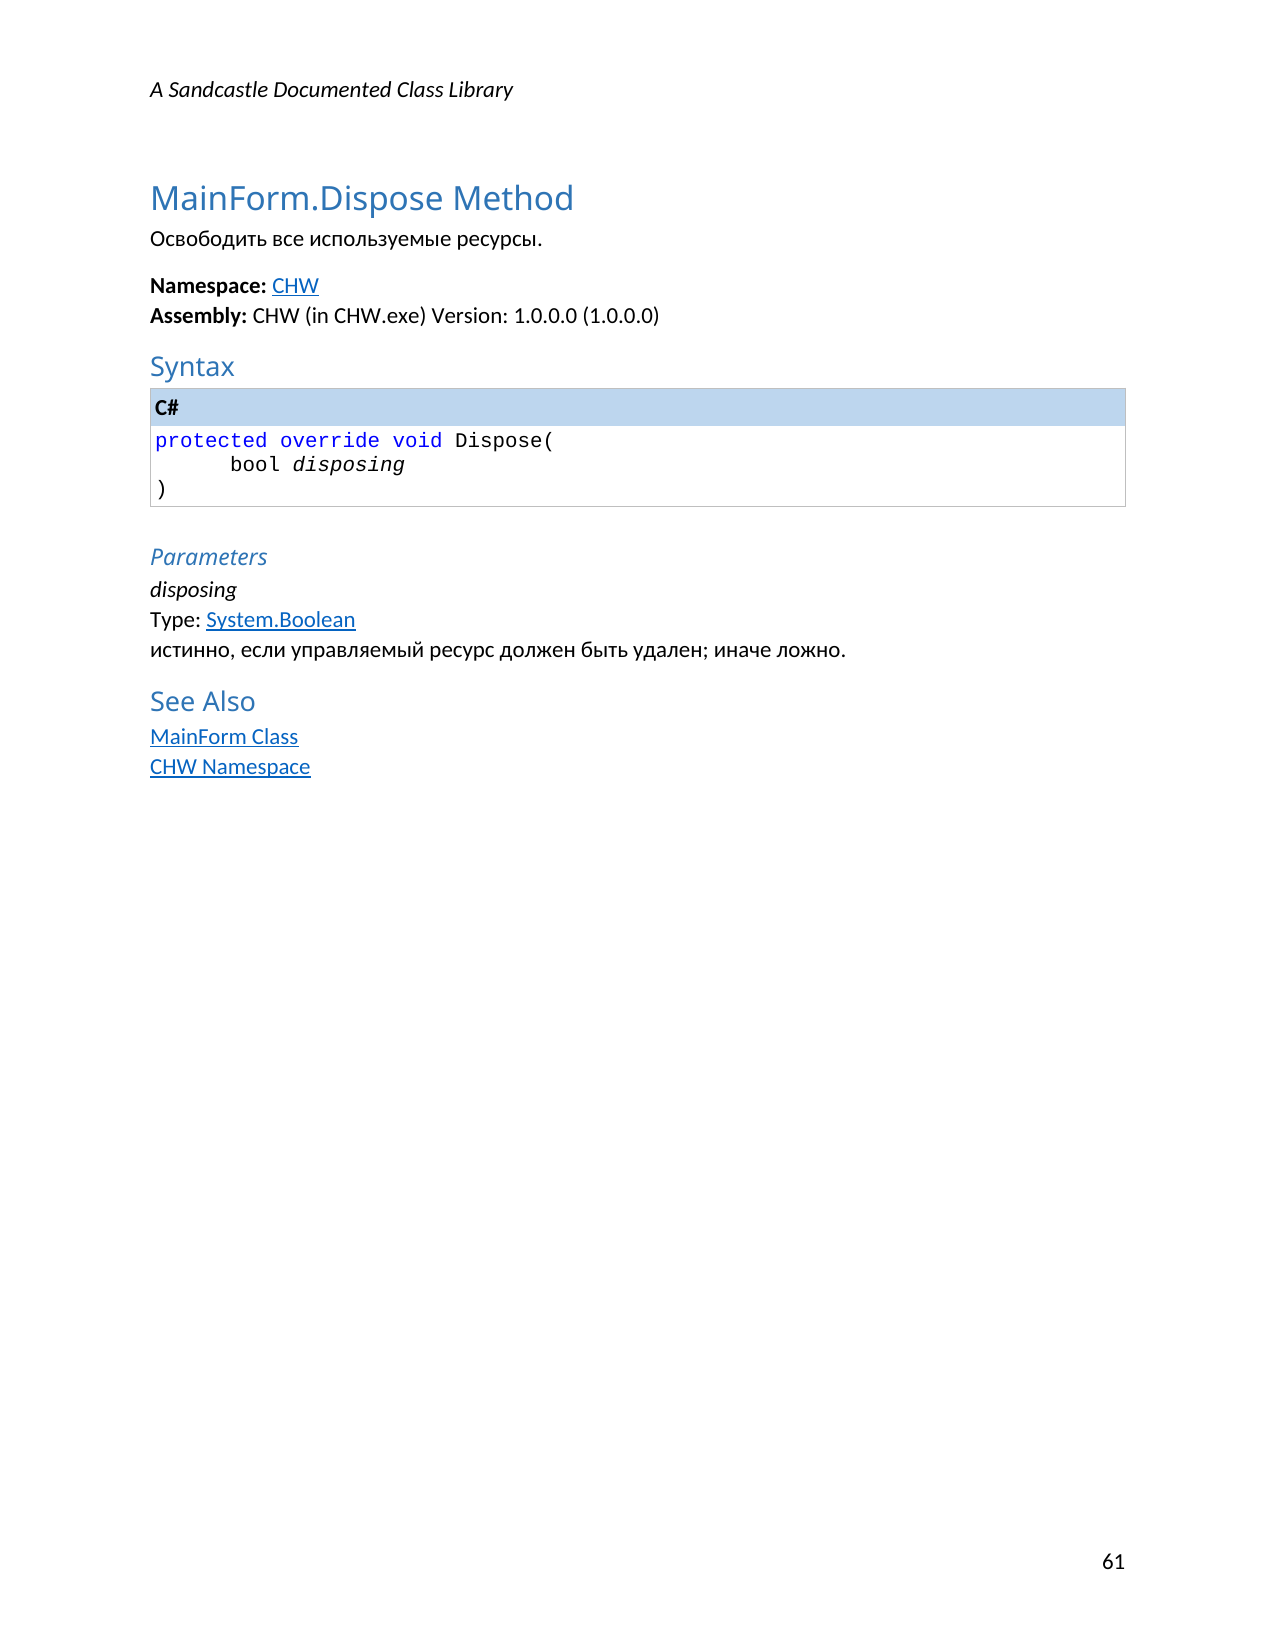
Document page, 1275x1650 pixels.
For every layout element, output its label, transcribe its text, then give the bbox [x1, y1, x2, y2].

text disposing [150, 575, 1125, 603]
text CHW Namespace [150, 752, 1125, 780]
text истинно, если управляемый ресурс должен быть удален; иначе ложно. [150, 635, 1125, 663]
subtitle MainForm.Dispose Method [150, 175, 1125, 220]
table_cell protected override void Dispose( bool disposing ) [151, 426, 1125, 506]
subtitle Syntax [150, 348, 1125, 385]
subtitle See Also [150, 682, 1125, 719]
text MainForm Class [150, 722, 1125, 750]
text Namespace: CHWAssembly: CHW (in CHW.exe) Version: 1.0.0.0 (1.0.0.0) [150, 271, 1125, 329]
subtitle Parameters [150, 541, 1125, 572]
text Освободить все используемые ресурсы. [150, 224, 1125, 252]
text Type: System.Boolean [150, 605, 1125, 633]
table_header C# [151, 389, 1125, 426]
